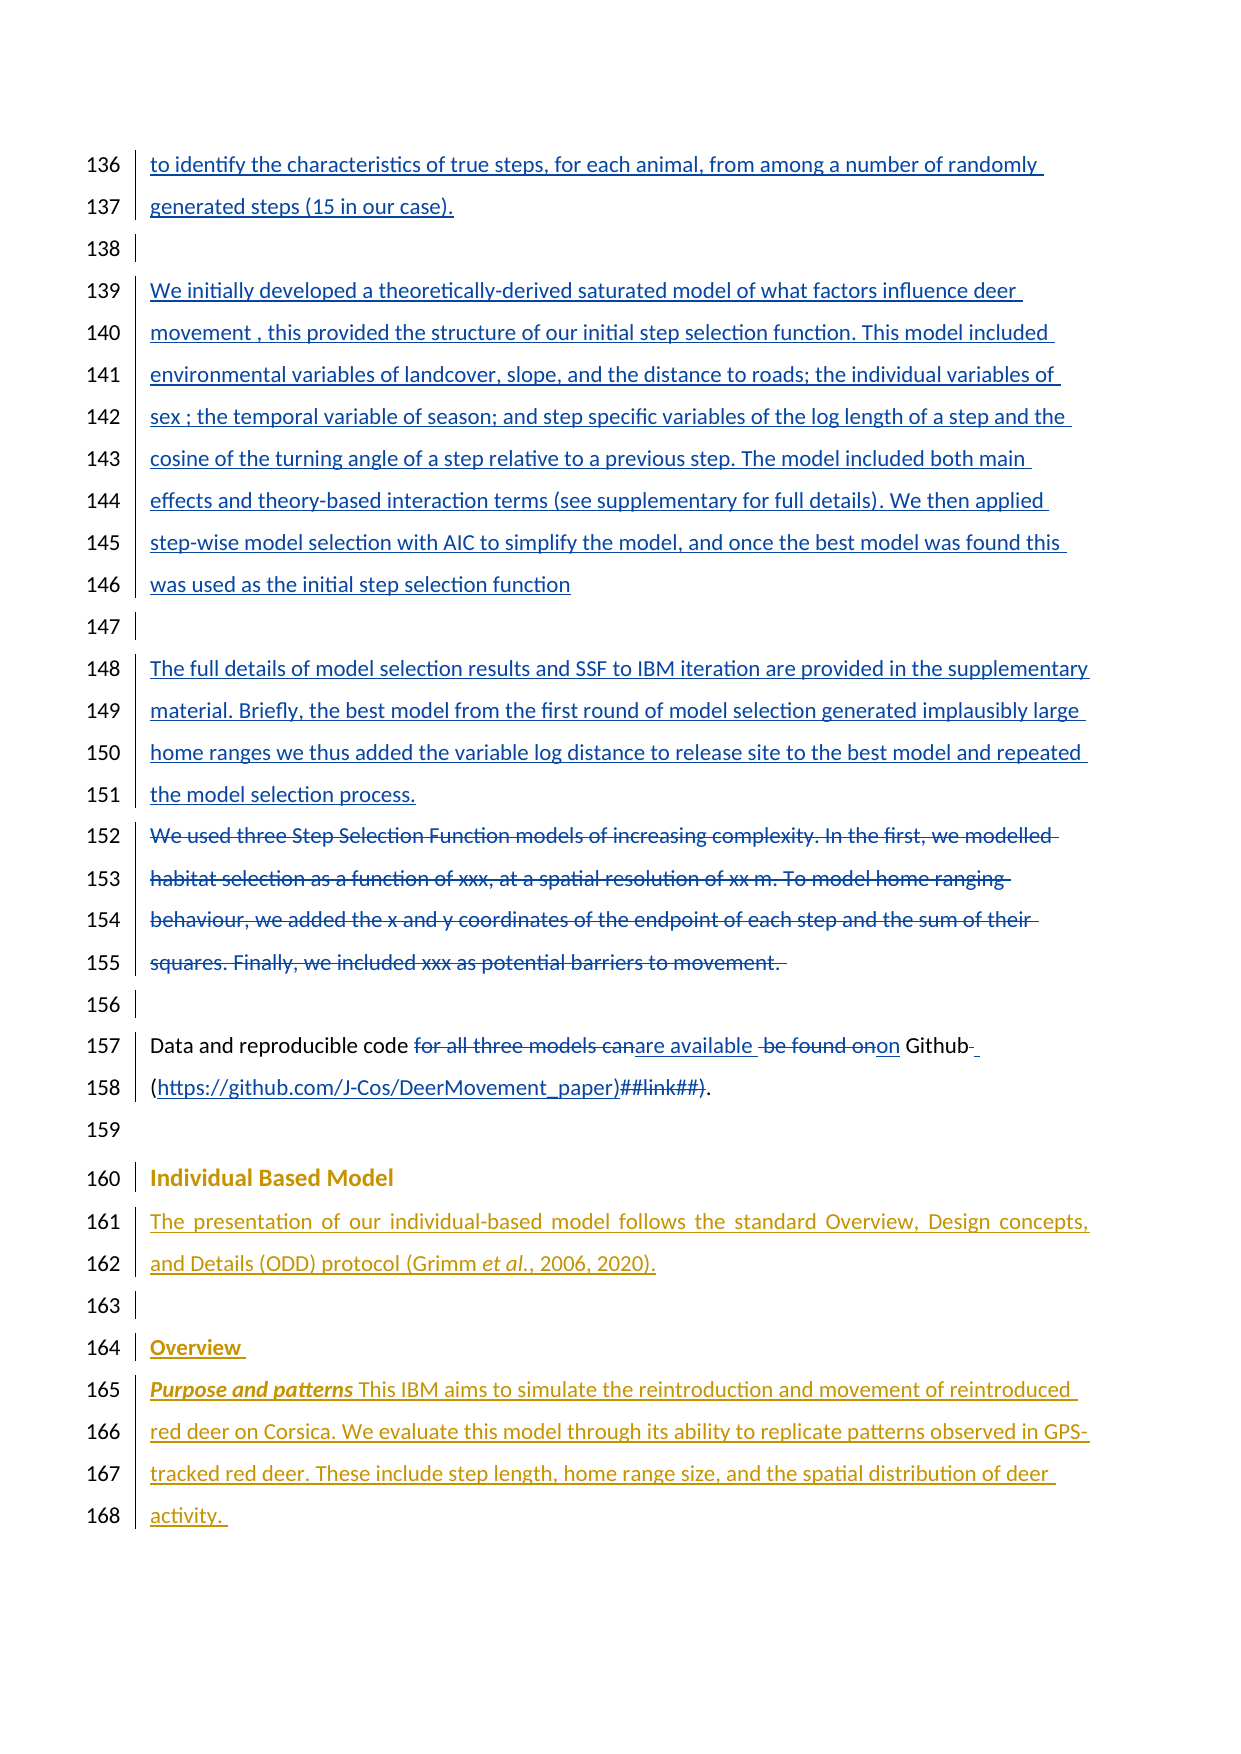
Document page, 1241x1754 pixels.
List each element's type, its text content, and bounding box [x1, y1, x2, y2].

subtitle Individual Based Model [150, 1162, 1090, 1192]
text Data and reproducible code Github(. [150, 1032, 1090, 1102]
